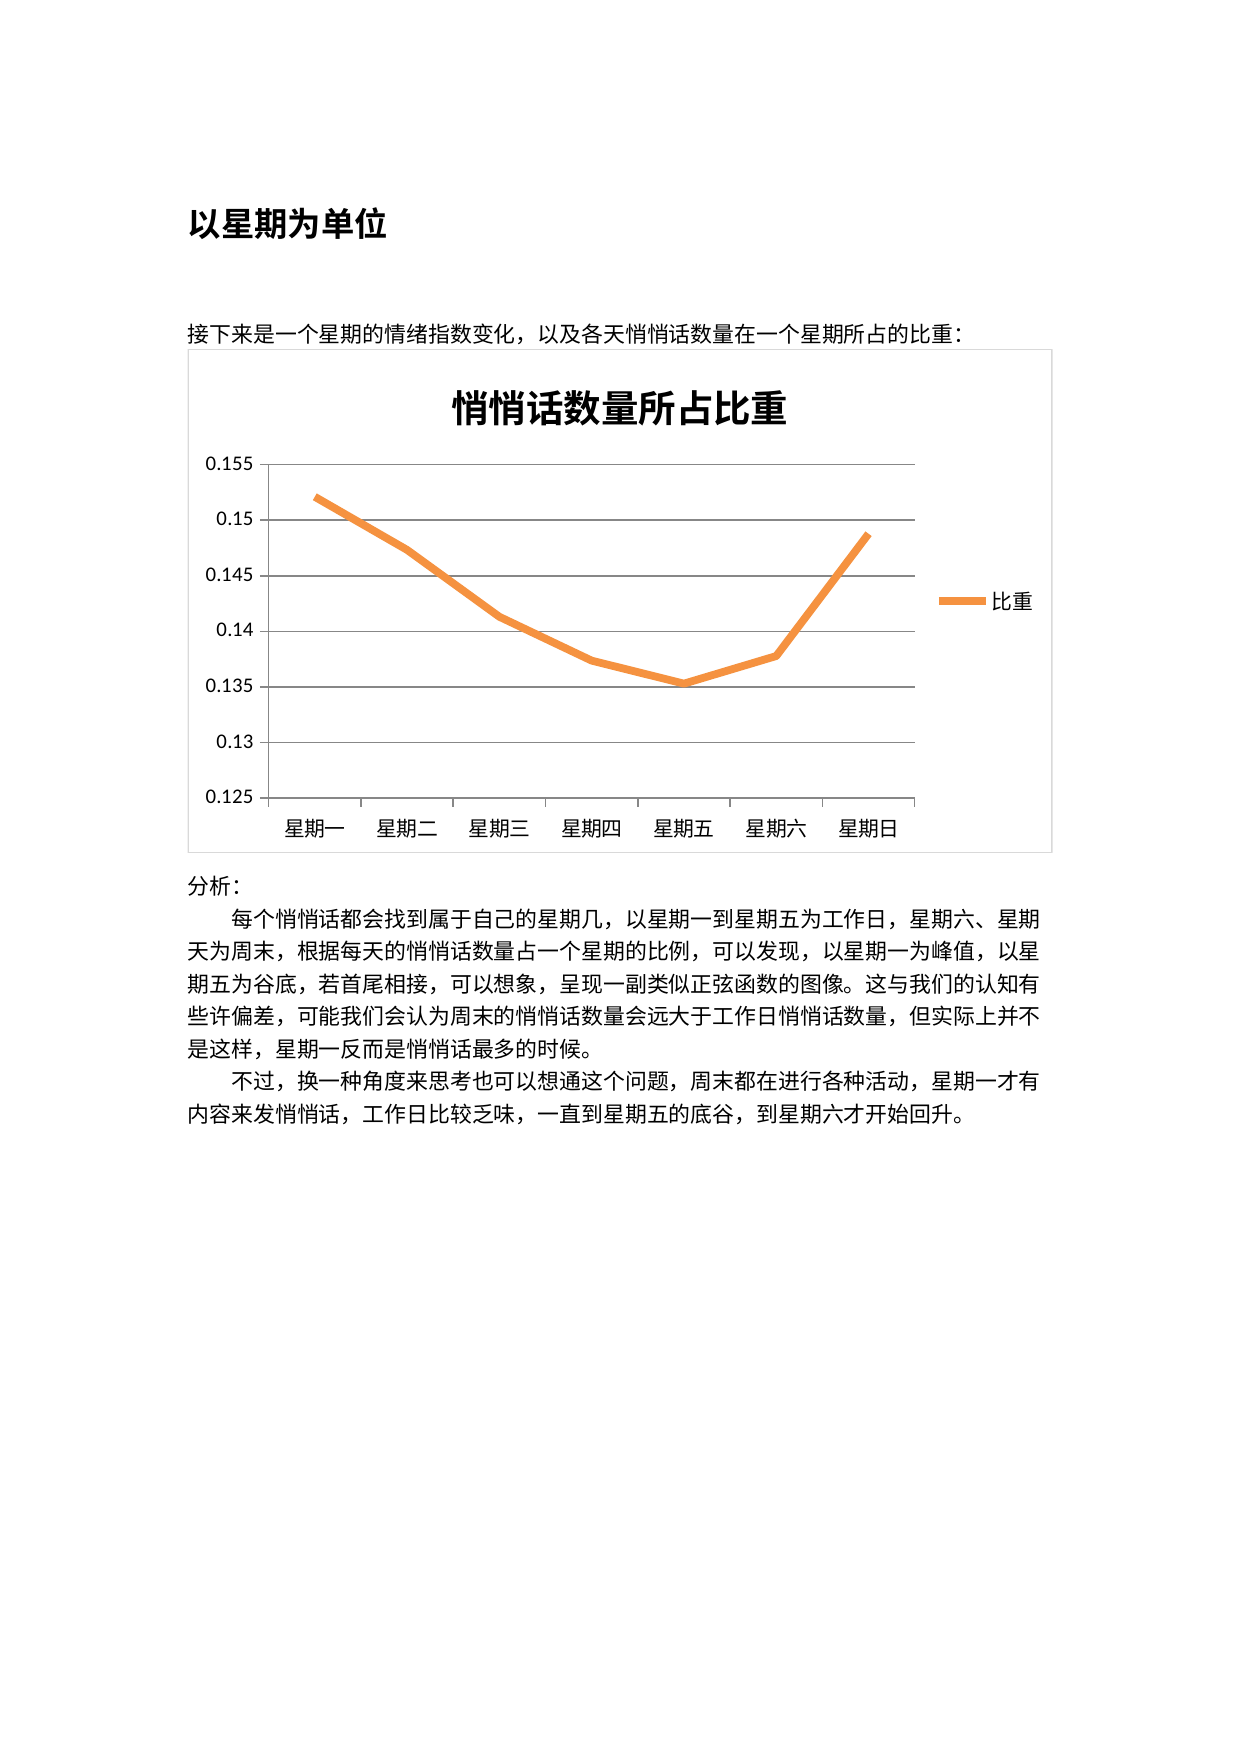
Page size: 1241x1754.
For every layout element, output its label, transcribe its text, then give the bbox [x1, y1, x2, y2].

text 分析： [187, 869, 1053, 901]
text 不过，换一种角度来思考也可以想通这个问题，周末都在进行各种活动，星期一才有内容来发悄悄话，工作日比较乏味，一直到星期五的底谷，到星期六才开始回升。 [187, 1064, 1053, 1129]
text 接下来是一个星期的情绪指数变化，以及各天悄悄话数量在一个星期所占的比重： [187, 316, 1053, 349]
text 每个悄悄话都会找到属于自己的星期几，以星期一到星期五为工作日，星期六、星期天为周末，根据每天的悄悄话数量占一个星期的比例，可以发现，以星期一为峰值，以星期五为谷底，若首尾相接，可以想象，呈现一副类似正弦函数的图像。这与我们的认知有些许偏差，可能我们会认为周末的悄悄话数量会远大于工作日悄悄话数量，但实际上并不是这样，星期一反而是悄悄话最多的时候。 [187, 901, 1053, 1064]
subtitle 以星期为单位 [187, 189, 1053, 254]
